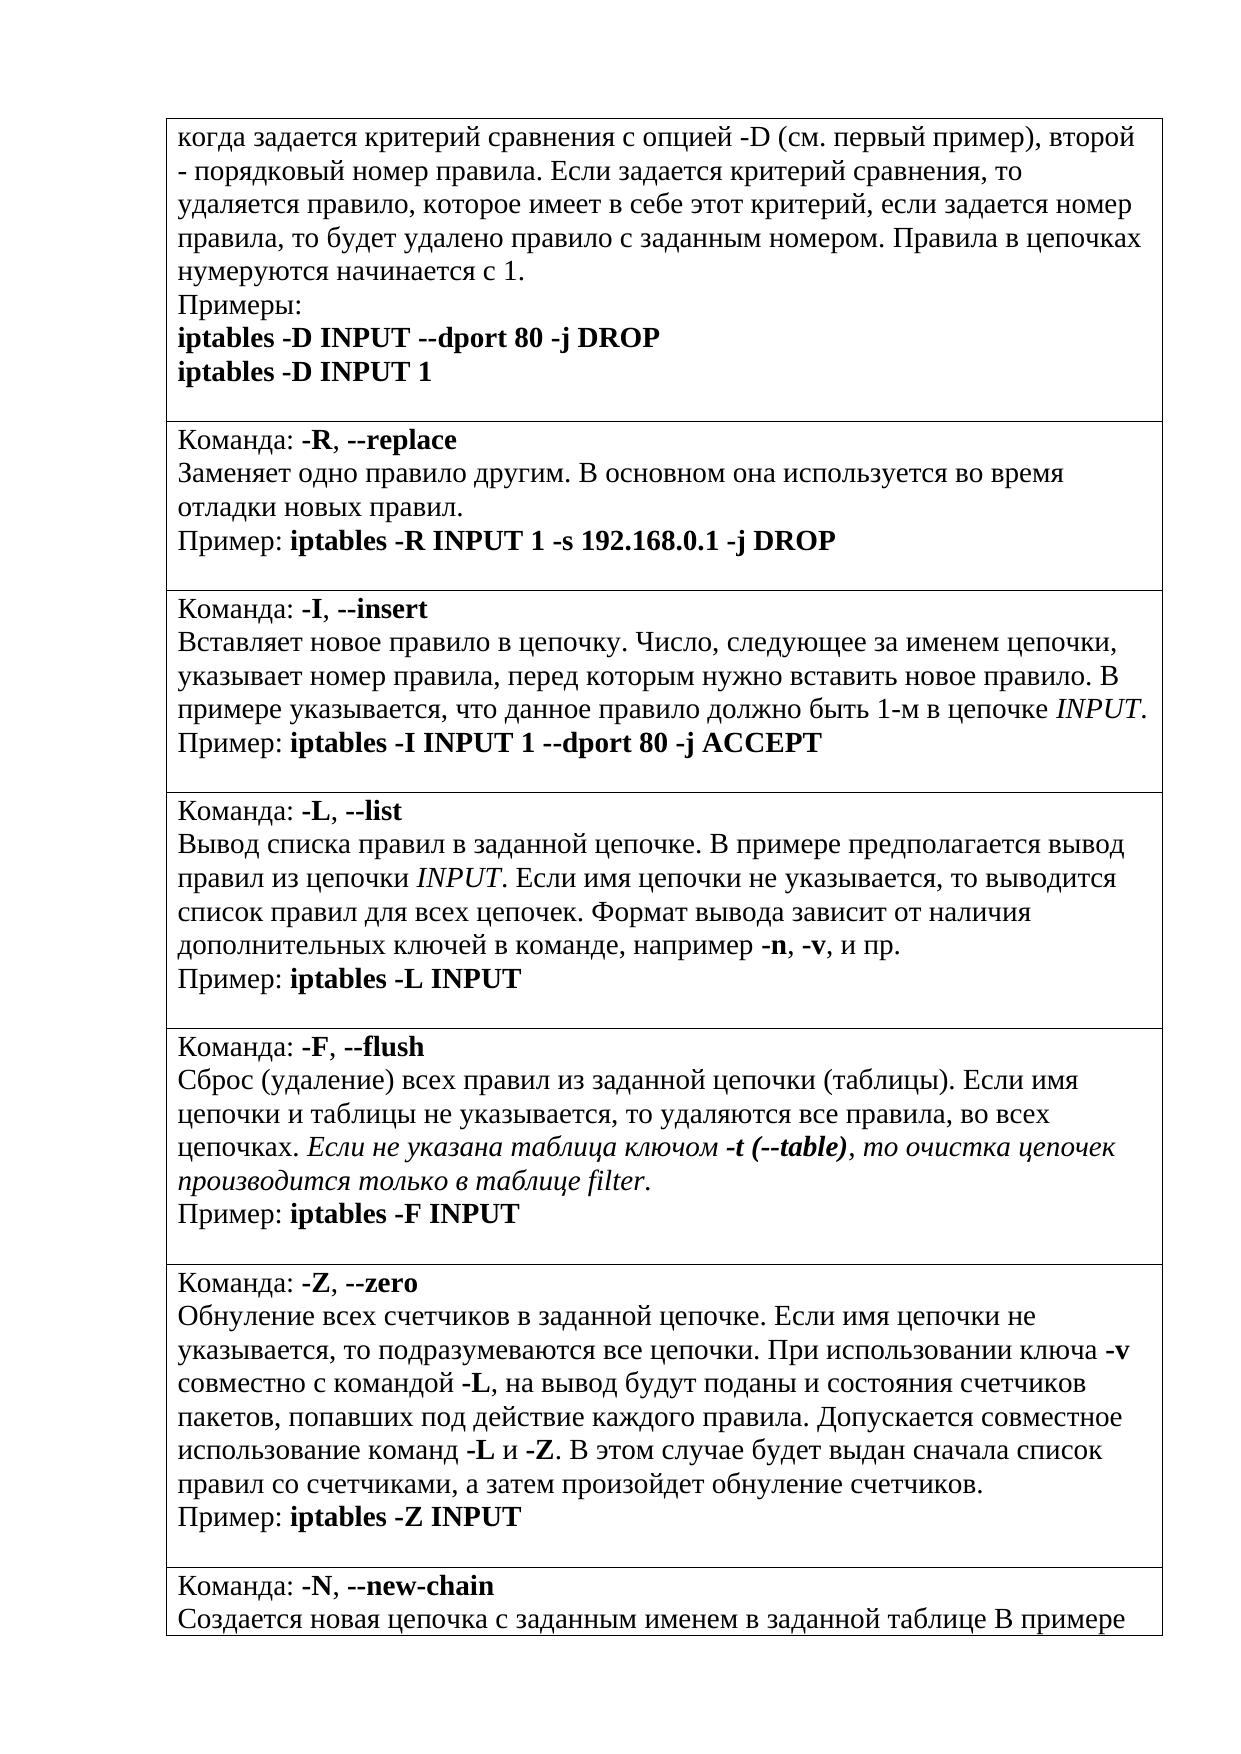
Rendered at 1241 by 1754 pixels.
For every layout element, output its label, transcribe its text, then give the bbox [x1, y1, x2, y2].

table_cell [167, 1568, 1162, 1635]
table_cell Команда: -I, --insert Вставляет новое правило в цепочку. Число, следующее за именем цепочки, указывает номер правила, перед которым нужно вставить новое правило. В примере указывается, что данное правило должно быть 1-м в цепочке INPUT. Пример: iptables -I INPUT 1 --dport 80 -j ACCEPT [167, 591, 1162, 792]
table_cell Команда: -F, --flush Сброс (удаление) всех правил из заданной цепочки (таблицы). Если имя цепочки и таблицы не указывается, то удаляются все правила, во всех цепочках. Если не указана таблица ключом -t (--table), то очистка цепочек производится только в таблице filter. Пример: iptables -F INPUT [167, 1029, 1162, 1264]
table_cell Команда: -L, --list Вывод списка правил в заданной цепочке. В примере предполагается вывод правил из цепочки INPUT. Если имя цепочки не указывается, то выводится список правил для всех цепочек. Формат вывода зависит от наличия дополнительных ключей в команде, например -n, -v, и пр. Пример: iptables -L INPUT [167, 793, 1162, 1028]
table_cell Команда: -Z, --zero Обнуление всех счетчиков в заданной цепочке. Если имя цепочки не указывается, то подразумеваются все цепочки. При использовании ключа -v совместно с командой -L, на вывод будут поданы и состояния счетчиков пакетов, попавших под действие каждого правила. Допускается совместное использование команд -L и -Z. В этом случае будет выдан сначала список правил со счетчиками, а затем произойдет обнуление счетчиков. Пример: iptables -Z INPUT [167, 1265, 1162, 1567]
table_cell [167, 119, 1162, 421]
table_cell Команда: -R, --replace Заменяет одно правило другим. В основном она используется во время отладки новых правил. Пример: iptables -R INPUT 1 -s 192.168.0.1 -j DROP [167, 422, 1162, 590]
